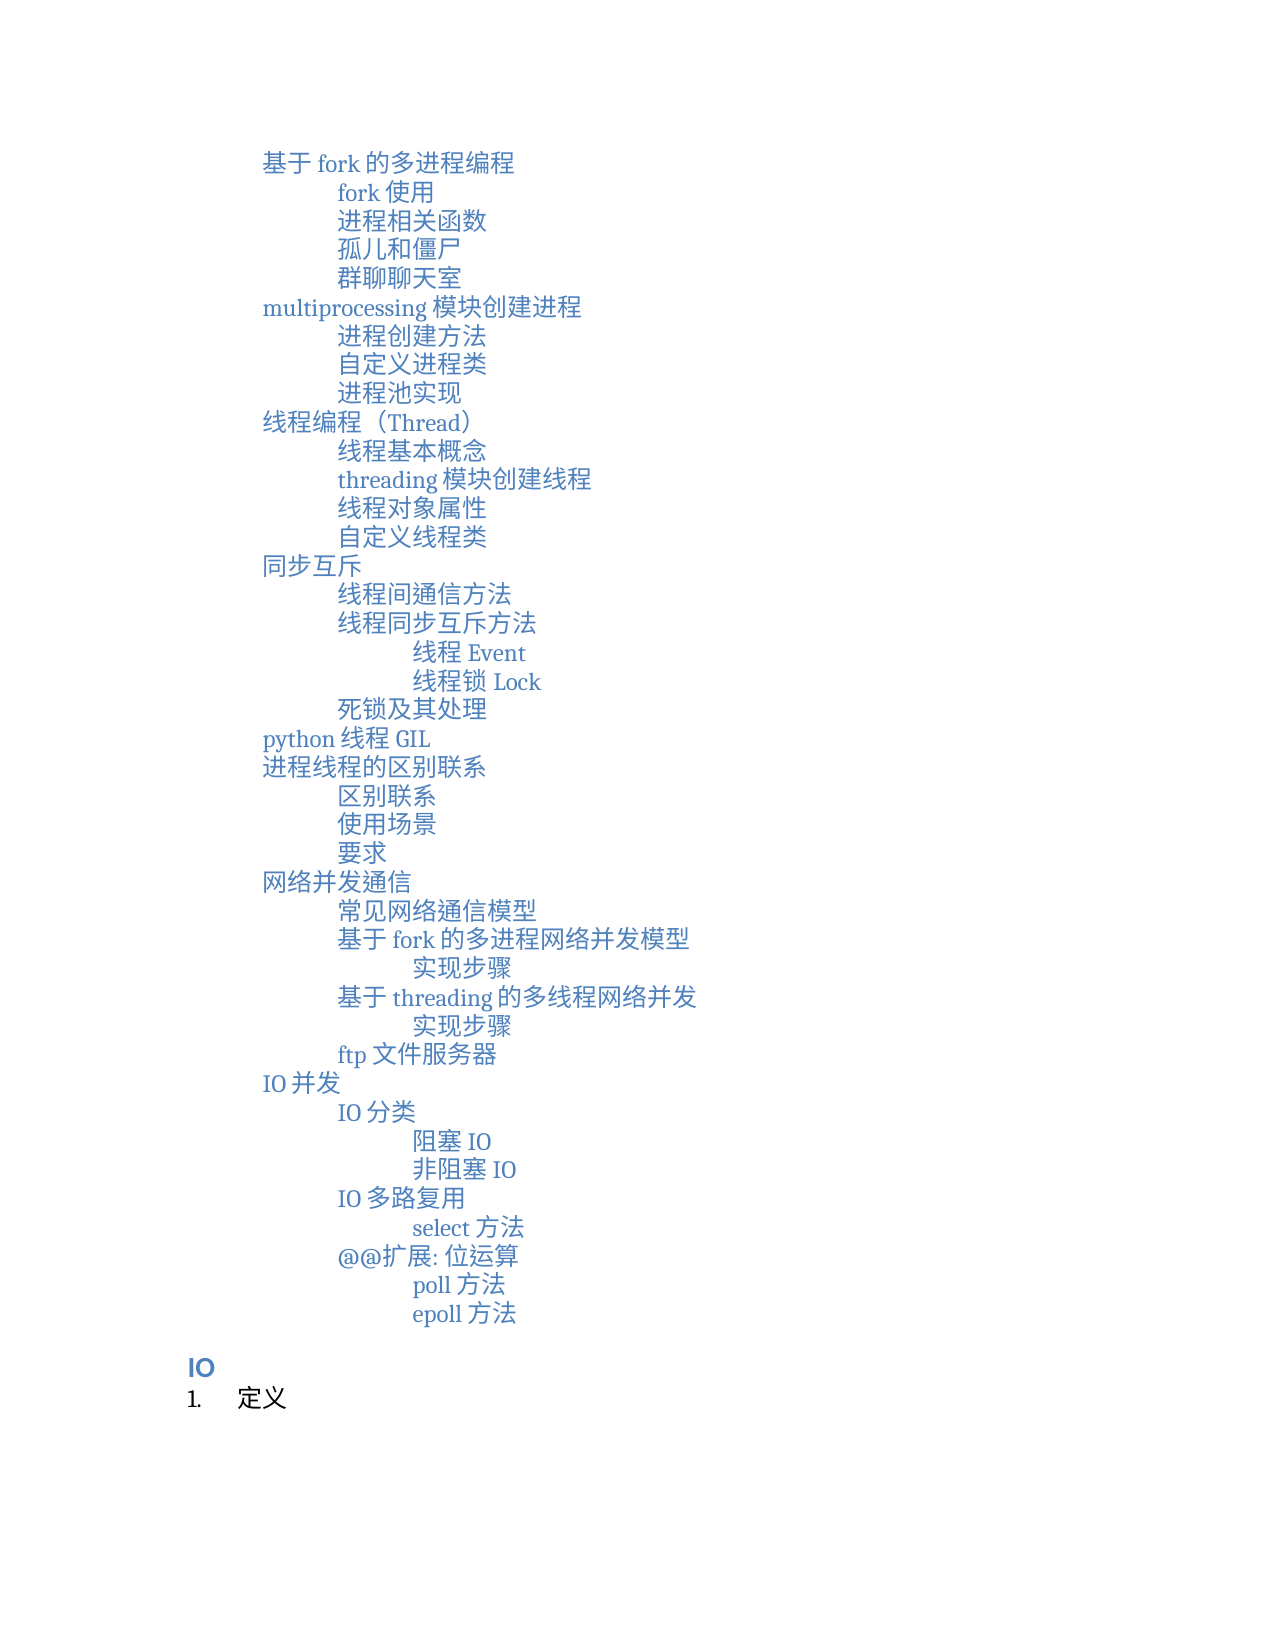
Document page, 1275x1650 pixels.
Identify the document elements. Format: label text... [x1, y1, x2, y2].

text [187, 150, 1087, 1329]
list 定义 [187, 1385, 1087, 1414]
subtitle IO [187, 1349, 1087, 1385]
